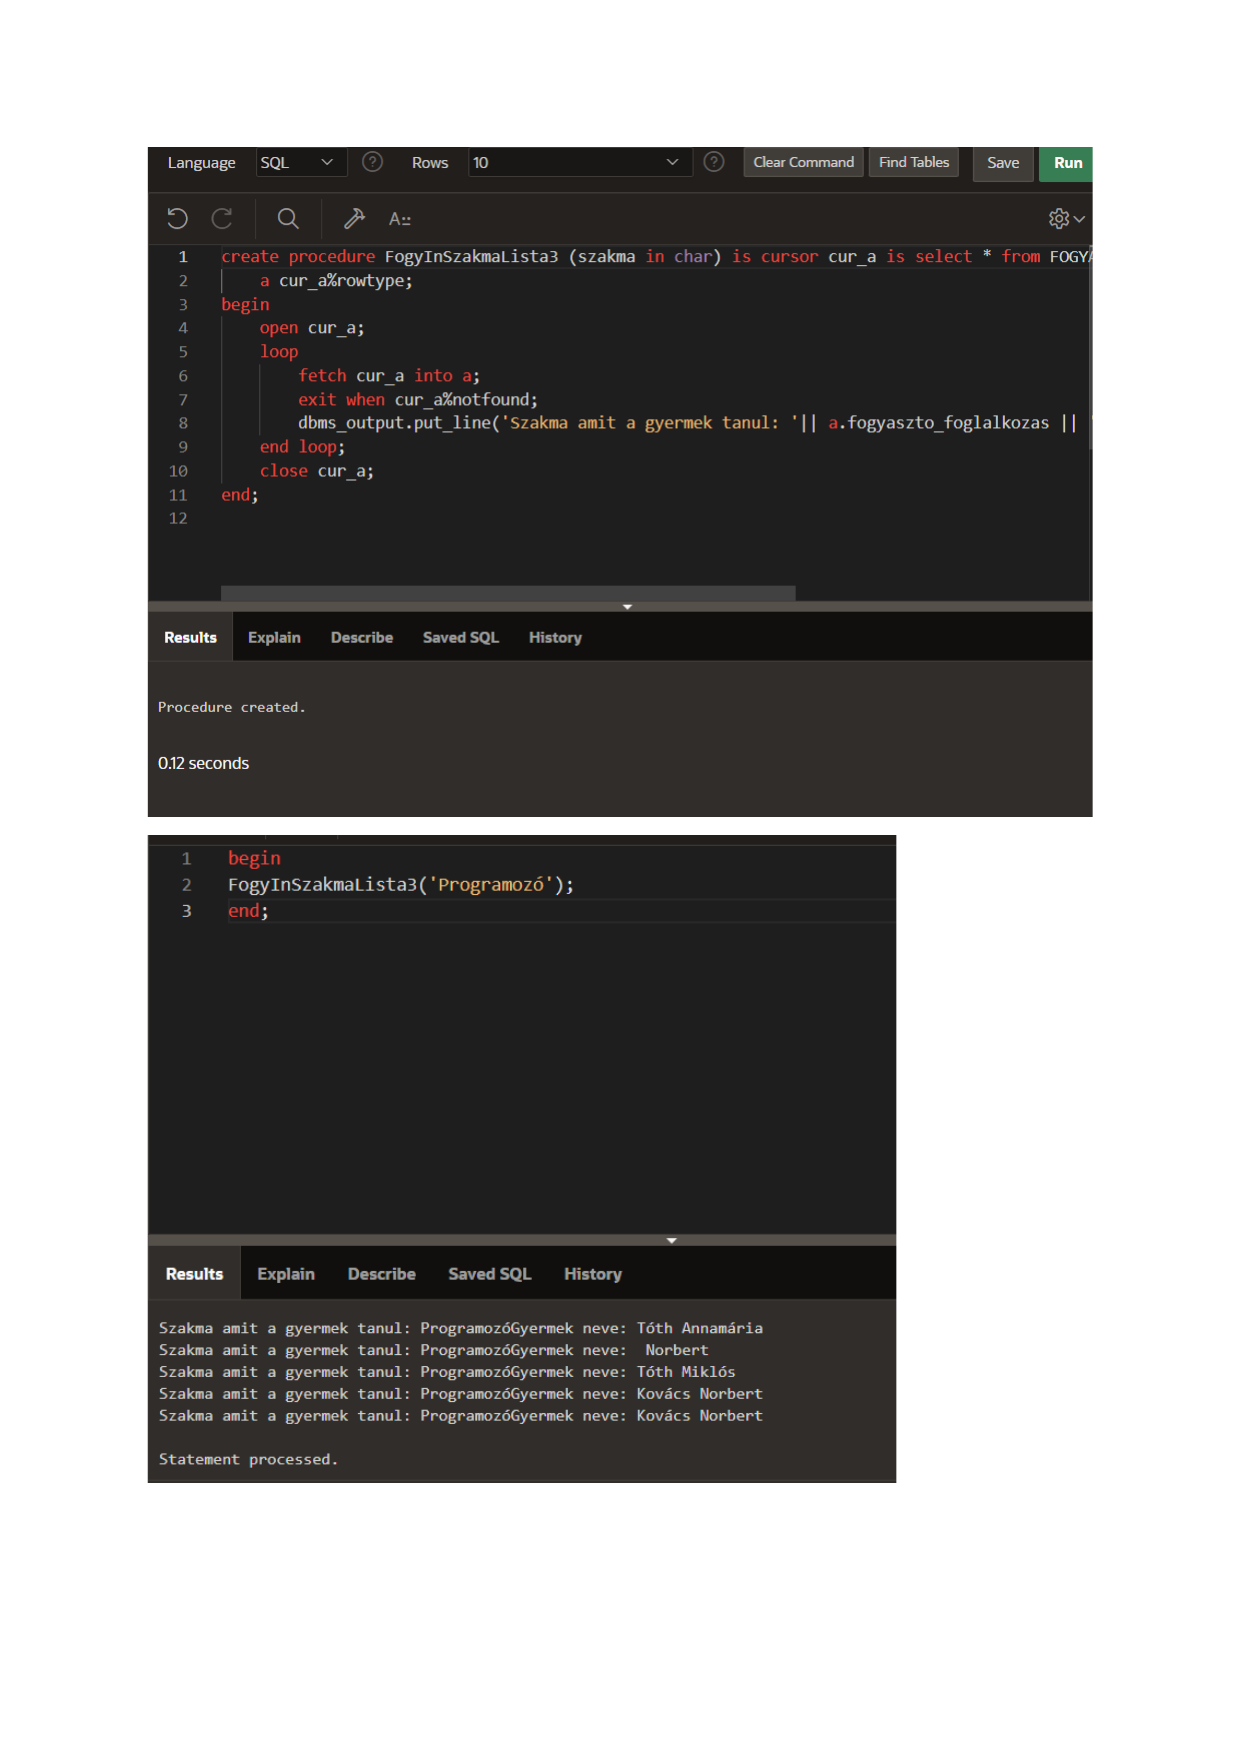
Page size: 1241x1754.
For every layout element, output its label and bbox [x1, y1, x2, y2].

picture [147, 835, 897, 1483]
picture [147, 147, 1093, 817]
